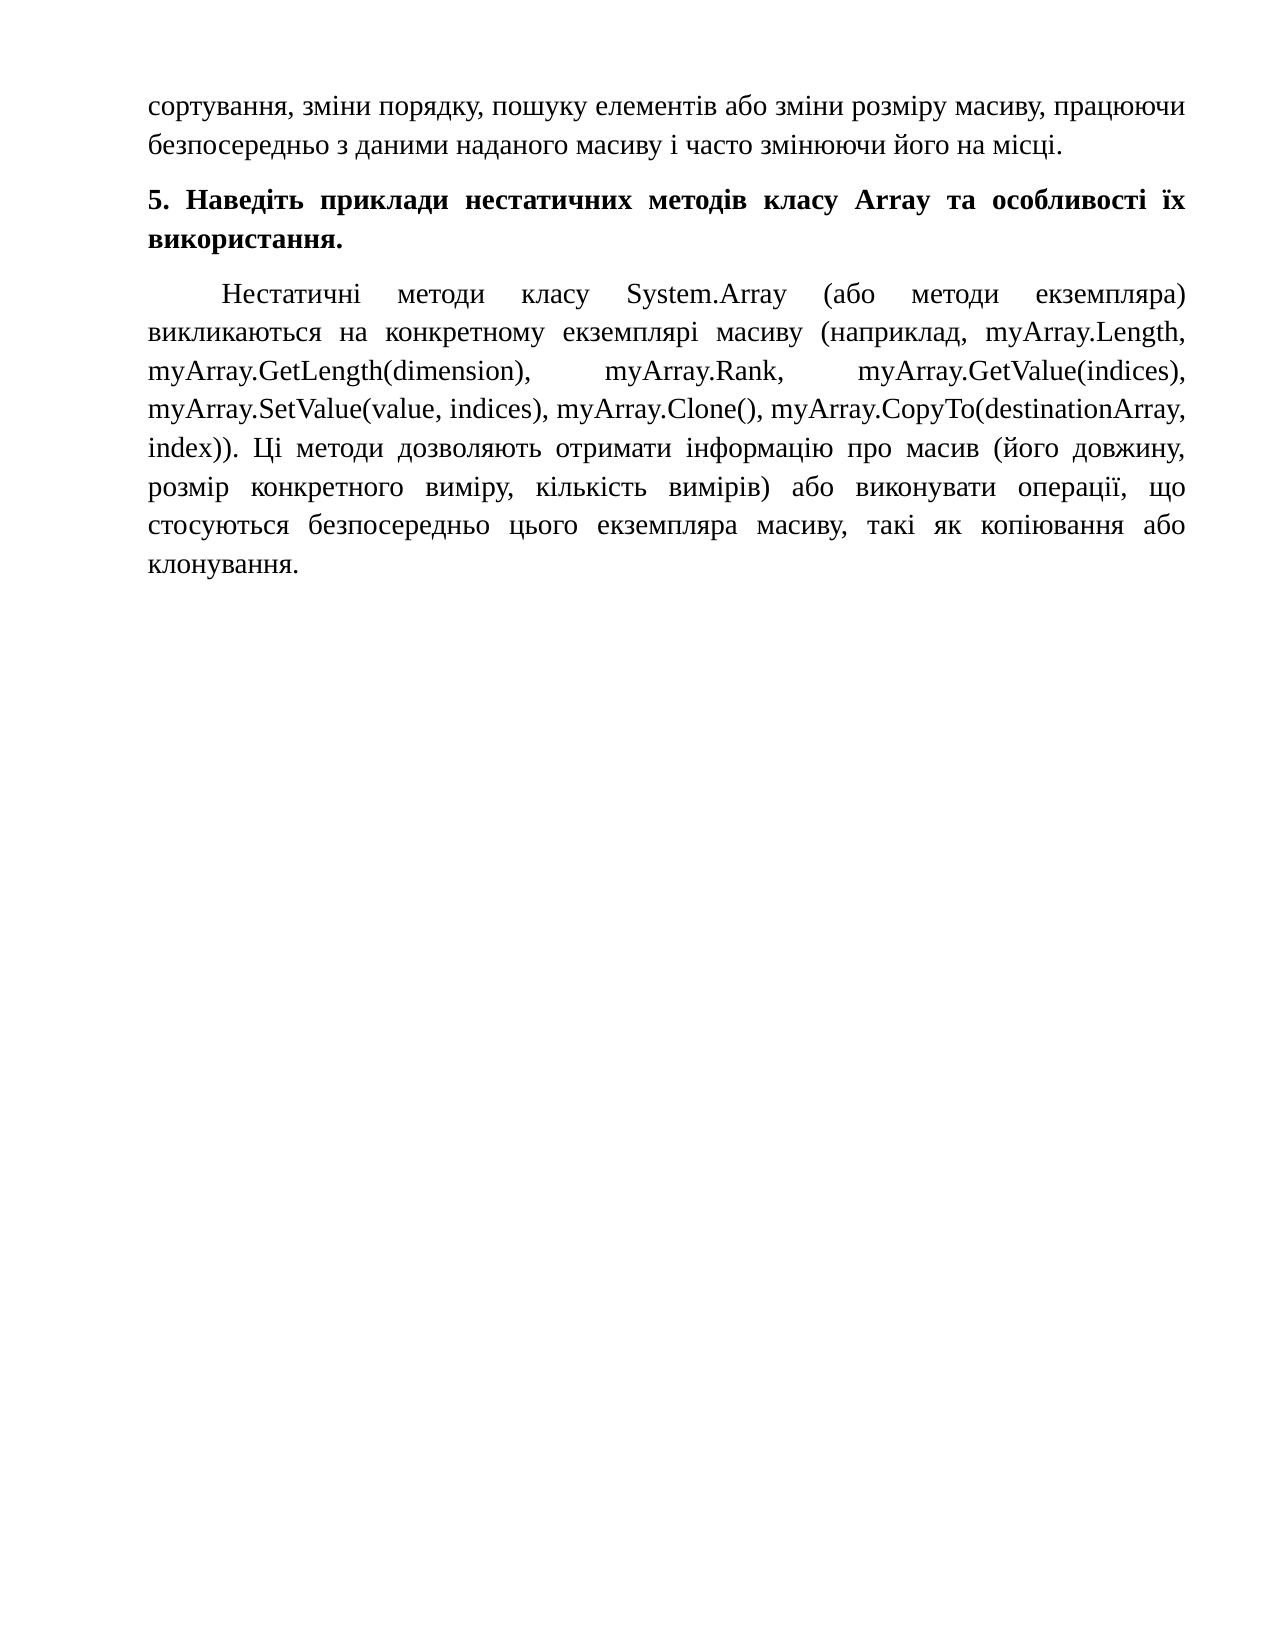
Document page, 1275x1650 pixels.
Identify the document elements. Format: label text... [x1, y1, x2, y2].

text 5. Наведіть приклади нестатичних методів класу Array та особливості їх використання. [148, 182, 1186, 254]
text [148, 88, 1186, 161]
text Нестатичні методи класу System.Array (або методи екземпляра) викликаються на конкретному екземплярі масиву (наприклад, myArray.Length, myArray.GetLength(dimension), myArray.Rank, myArray.GetValue(indices), myArray.SetValue(value, indices), myArray.Clone(), myArray.CopyTo(destinationArray, index)). Ці методи дозволяють отримати інформацію про масив (його довжину, розмір конкретного виміру, кількість вимірів) або виконувати операції, що стосуються безпосередньо цього екземпляра масиву, такі як копіювання або клонування. [148, 276, 1186, 579]
